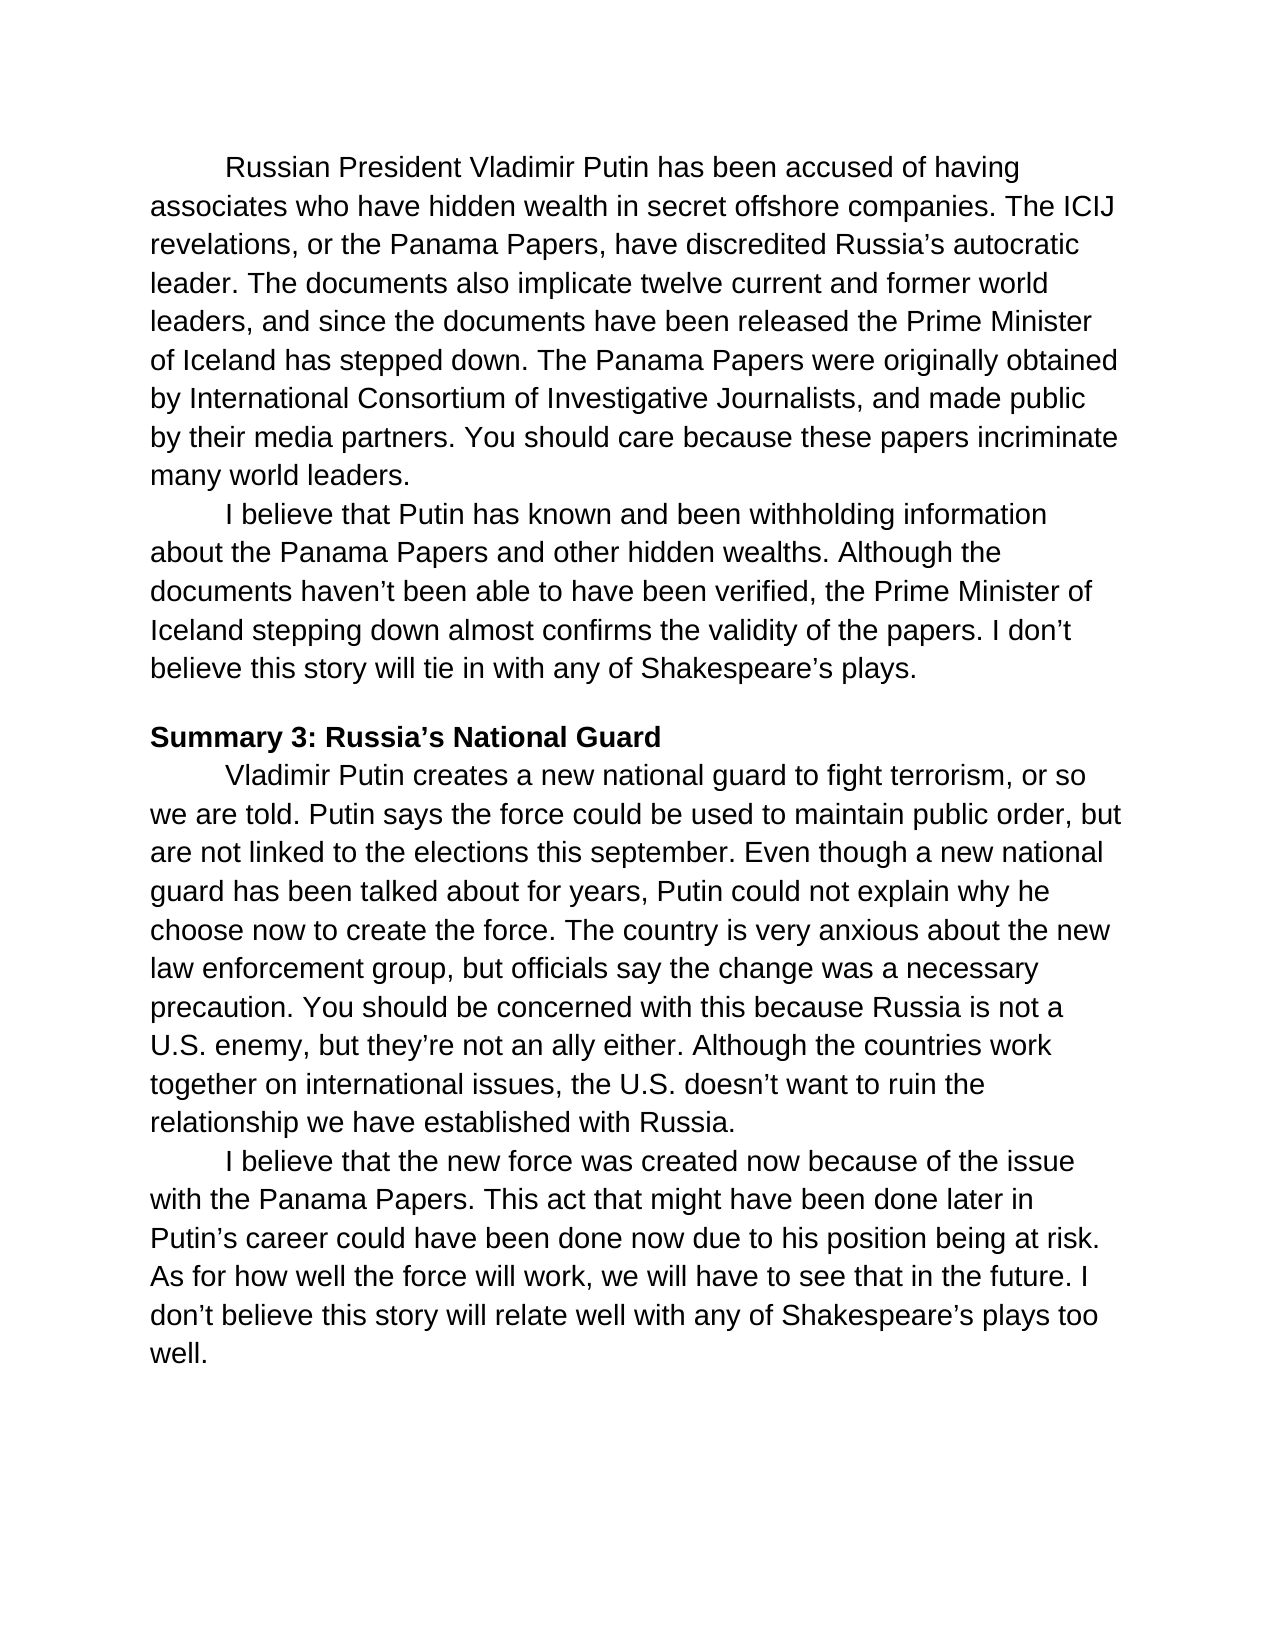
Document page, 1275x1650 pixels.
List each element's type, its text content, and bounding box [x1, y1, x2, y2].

text Summary 3: Russia’s National Guard [150, 720, 1125, 753]
text I believe that the new force was created now because of the issue with the Panama Papers. This act that might have been done later in Putin’s career could have been done now due to his position being at risk. As for how well the force will work, we will have to see that in the future. I don’t believe this story will relate well with any of Shakespeare’s plays too well. [150, 1144, 1125, 1370]
text Russian President Vladimir Putin has been accused of having associates who have hidden wealth in secret offshore companies. The ICIJ revelations, or the Panama Papers, have discredited Russia’s autocratic leader. The documents also implicate twelve current and former world leaders, and since the documents have been released the Prime Minister of Iceland has stepped down. The Panama Papers were originally obtained by International Consortium of Investigative Journalists, and made public by their media partners. You should care because these papers incriminate many world leaders. [150, 150, 1125, 492]
text Vladimir Putin creates a new national guard to fight terrorism, or so we are told. Putin says the force could be used to maintain public order, but are not linked to the elections this september. Even though a new national guard has been talked about for years, Putin could not explain why he choose now to create the force. The country is very anxious about the new law enforcement group, but officials say the change was a necessary precaution. You should be concerned with this because Russia is not a U.S. enemy, but they’re not an ally either. Although the countries work together on international issues, the U.S. doesn’t want to ruin the relationship we have established with Russia. [150, 758, 1125, 1139]
text I believe that Putin has known and been withholding information about the Panama Papers and other hidden wealths. Although the documents haven’t been able to have been verified, the Prime Minister of Iceland stepping down almost confirms the validity of the papers. I don’t believe this story will tie in with any of Shakespeare’s plays. [150, 497, 1125, 684]
